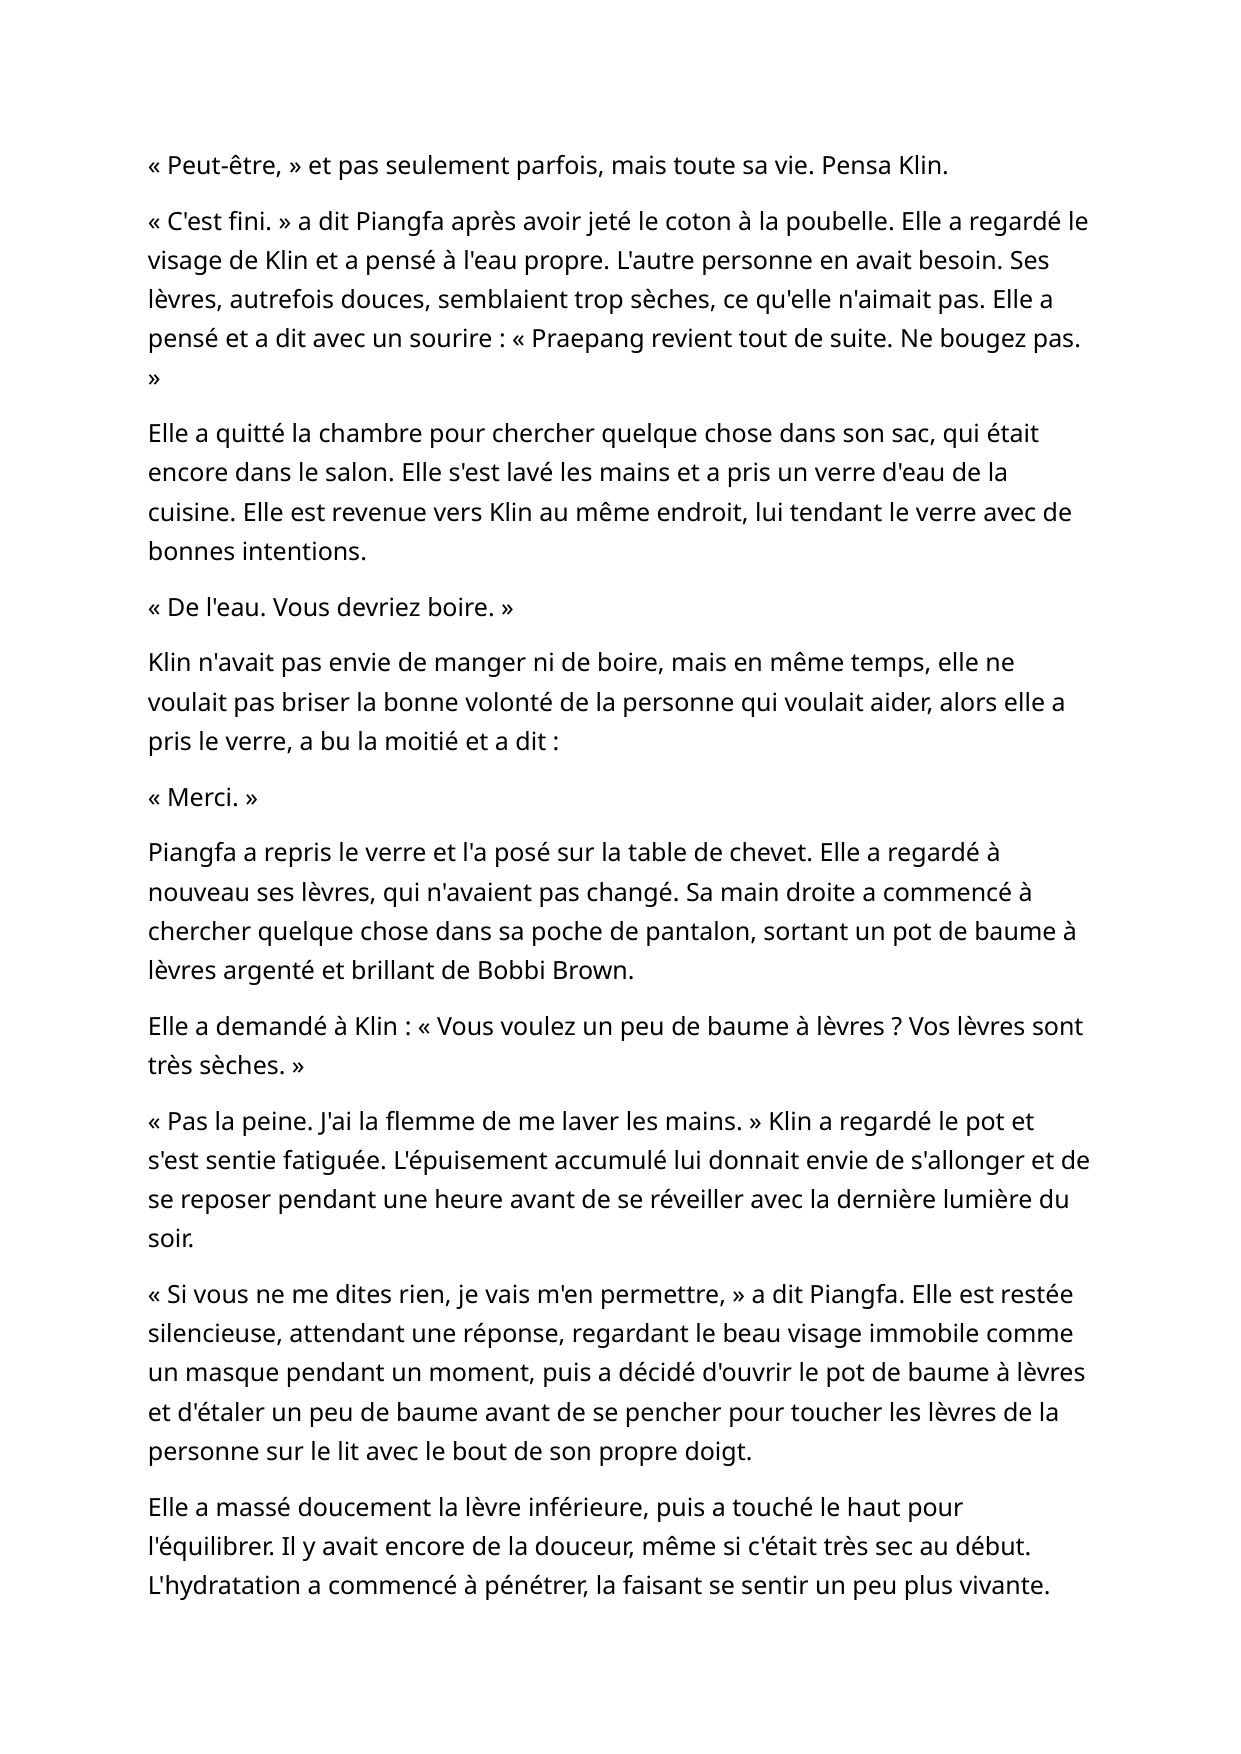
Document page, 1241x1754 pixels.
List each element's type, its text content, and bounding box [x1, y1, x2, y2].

text « C'est fini. » a dit Piangfa après avoir jeté le coton à la poubelle. Elle a regardé le visage de Klin et a pensé à l'eau propre. L'autre personne en avait besoin. Ses lèvres, autrefois douces, semblaient trop sèches, ce qu'elle n'aimait pas. Elle a pensé et a dit avec un sourire : « Praepang revient tout de suite. Ne bougez pas. » [148, 203, 1093, 394]
text « Pas la peine. J'ai la flemme de me laver les mains. » Klin a regardé le pot et s'est sentie fatiguée. L'épuisement accumulé lui donnait envie de s'allonger et de se reposer pendant une heure avant de se réveiller avec la dernière lumière du soir. [148, 1103, 1093, 1255]
text « Si vous ne me dites rien, je vais m'en permettre, » a dit Piangfa. Elle est restée silencieuse, attendant une réponse, regardant le beau visage immobile comme un masque pendant un moment, puis a décidé d'ouvrir le pot de baume à lèvres et d'étaler un peu de baume avant de se pencher pour toucher les lèvres de la personne sur le lit avec le bout de son propre doigt. [148, 1277, 1093, 1467]
text Elle a demandé à Klin : « Vous voulez un peu de baume à lèvres ? Vos lèvres sont très sèches. » [148, 1008, 1093, 1082]
text Elle a quitté la chambre pour chercher quelque chose dans son sac, qui était encore dans le salon. Elle s'est lavé les mains et a pris un verre d'eau de la cuisine. Elle est revenue vers Klin au même endroit, lui tendant le verre avec de bonnes intentions. [148, 416, 1093, 567]
text Piangfa a repris le verre et l'a posé sur la table de chevet. Elle a regardé à nouveau ses lèvres, qui n'avaient pas changé. Sa main droite a commencé à chercher quelque chose dans sa poche de pantalon, sortant un pot de baume à lèvres argenté et brillant de Bobbi Brown. [148, 835, 1093, 987]
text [148, 1489, 1093, 1602]
text « De l'eau. Vous devriez boire. » [148, 589, 1093, 623]
text « Peut-être, » et pas seulement parfois, mais toute sa vie. Pensa Klin. [148, 148, 1093, 182]
text Klin n'avait pas envie de manger ni de boire, mais en même temps, elle ne voulait pas briser la bonne volonté de la personne qui voulait aider, alors elle a pris le verre, a bu la moitié et a dit : [148, 645, 1093, 757]
text « Merci. » [148, 779, 1093, 813]
